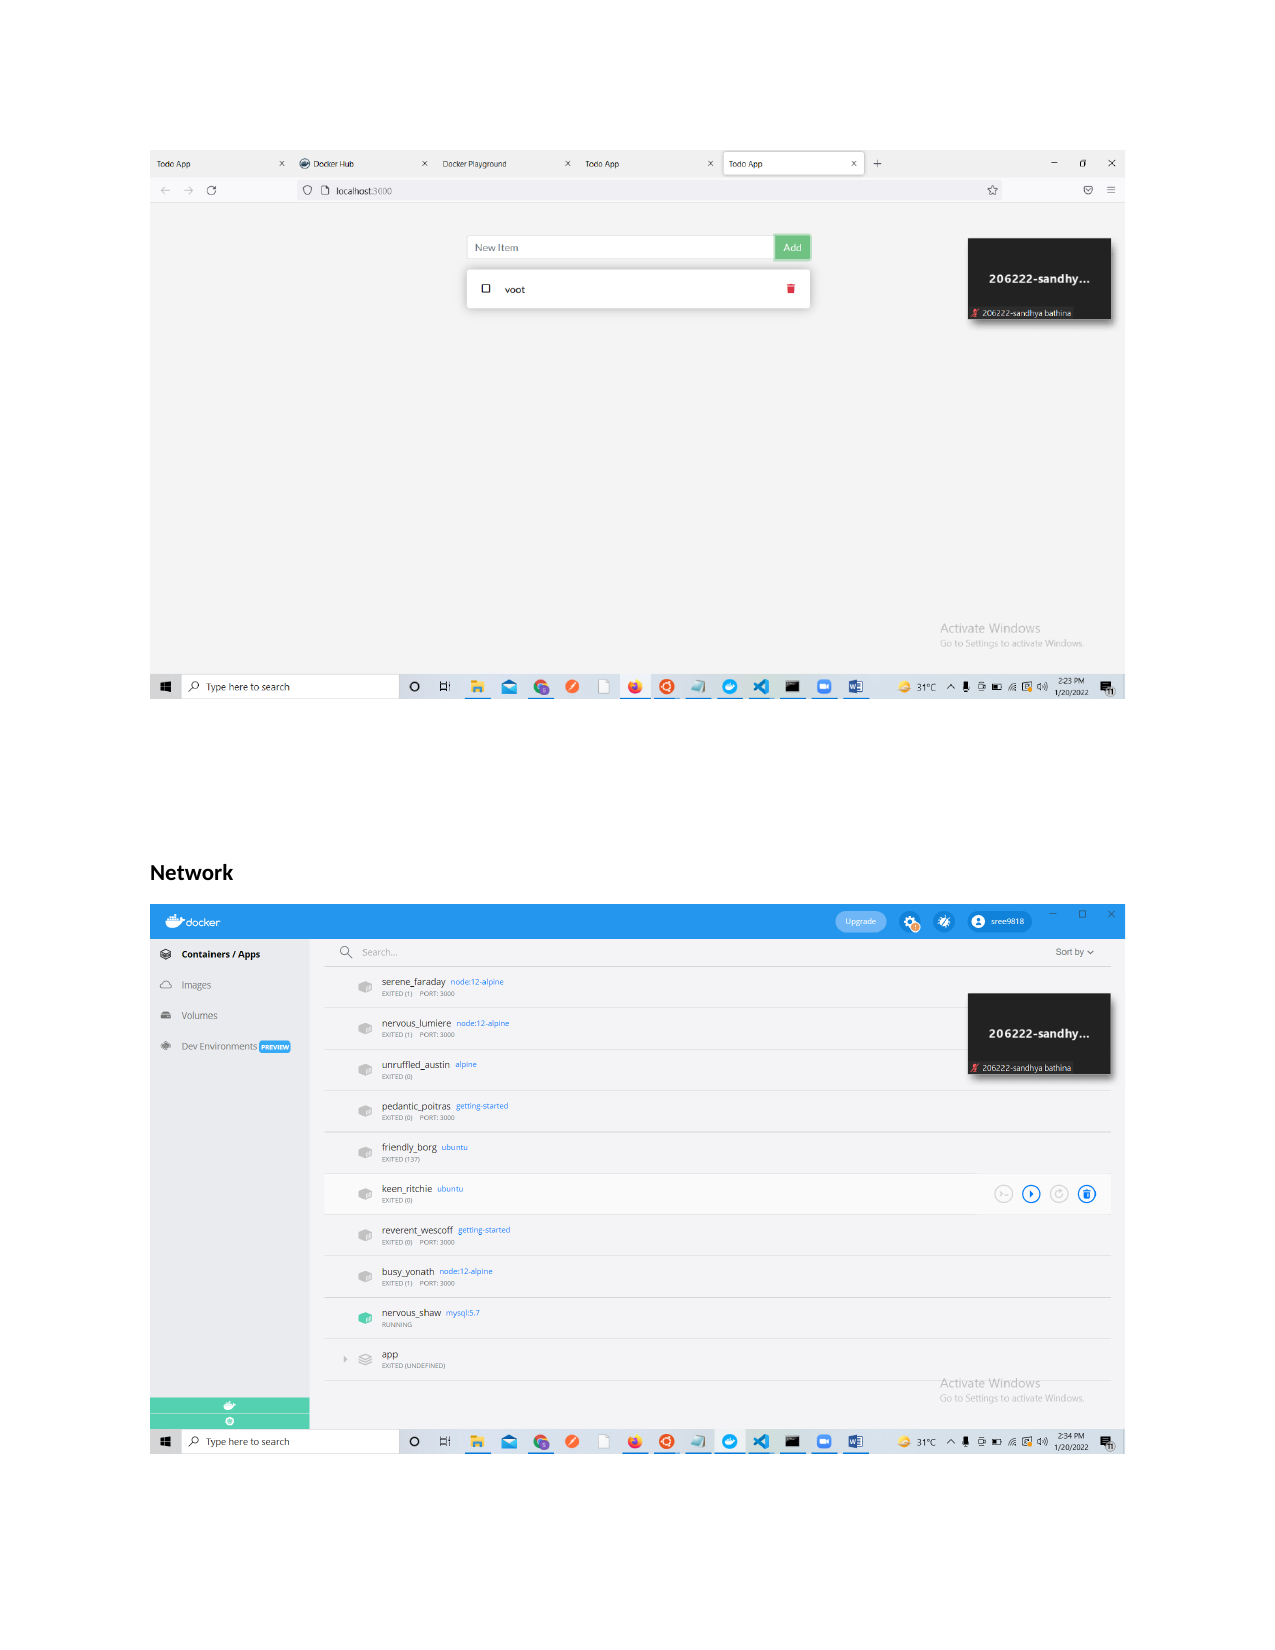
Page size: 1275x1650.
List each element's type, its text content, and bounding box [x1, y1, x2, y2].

picture [150, 904, 1125, 1454]
text Network [150, 858, 1125, 886]
picture [150, 150, 1125, 699]
